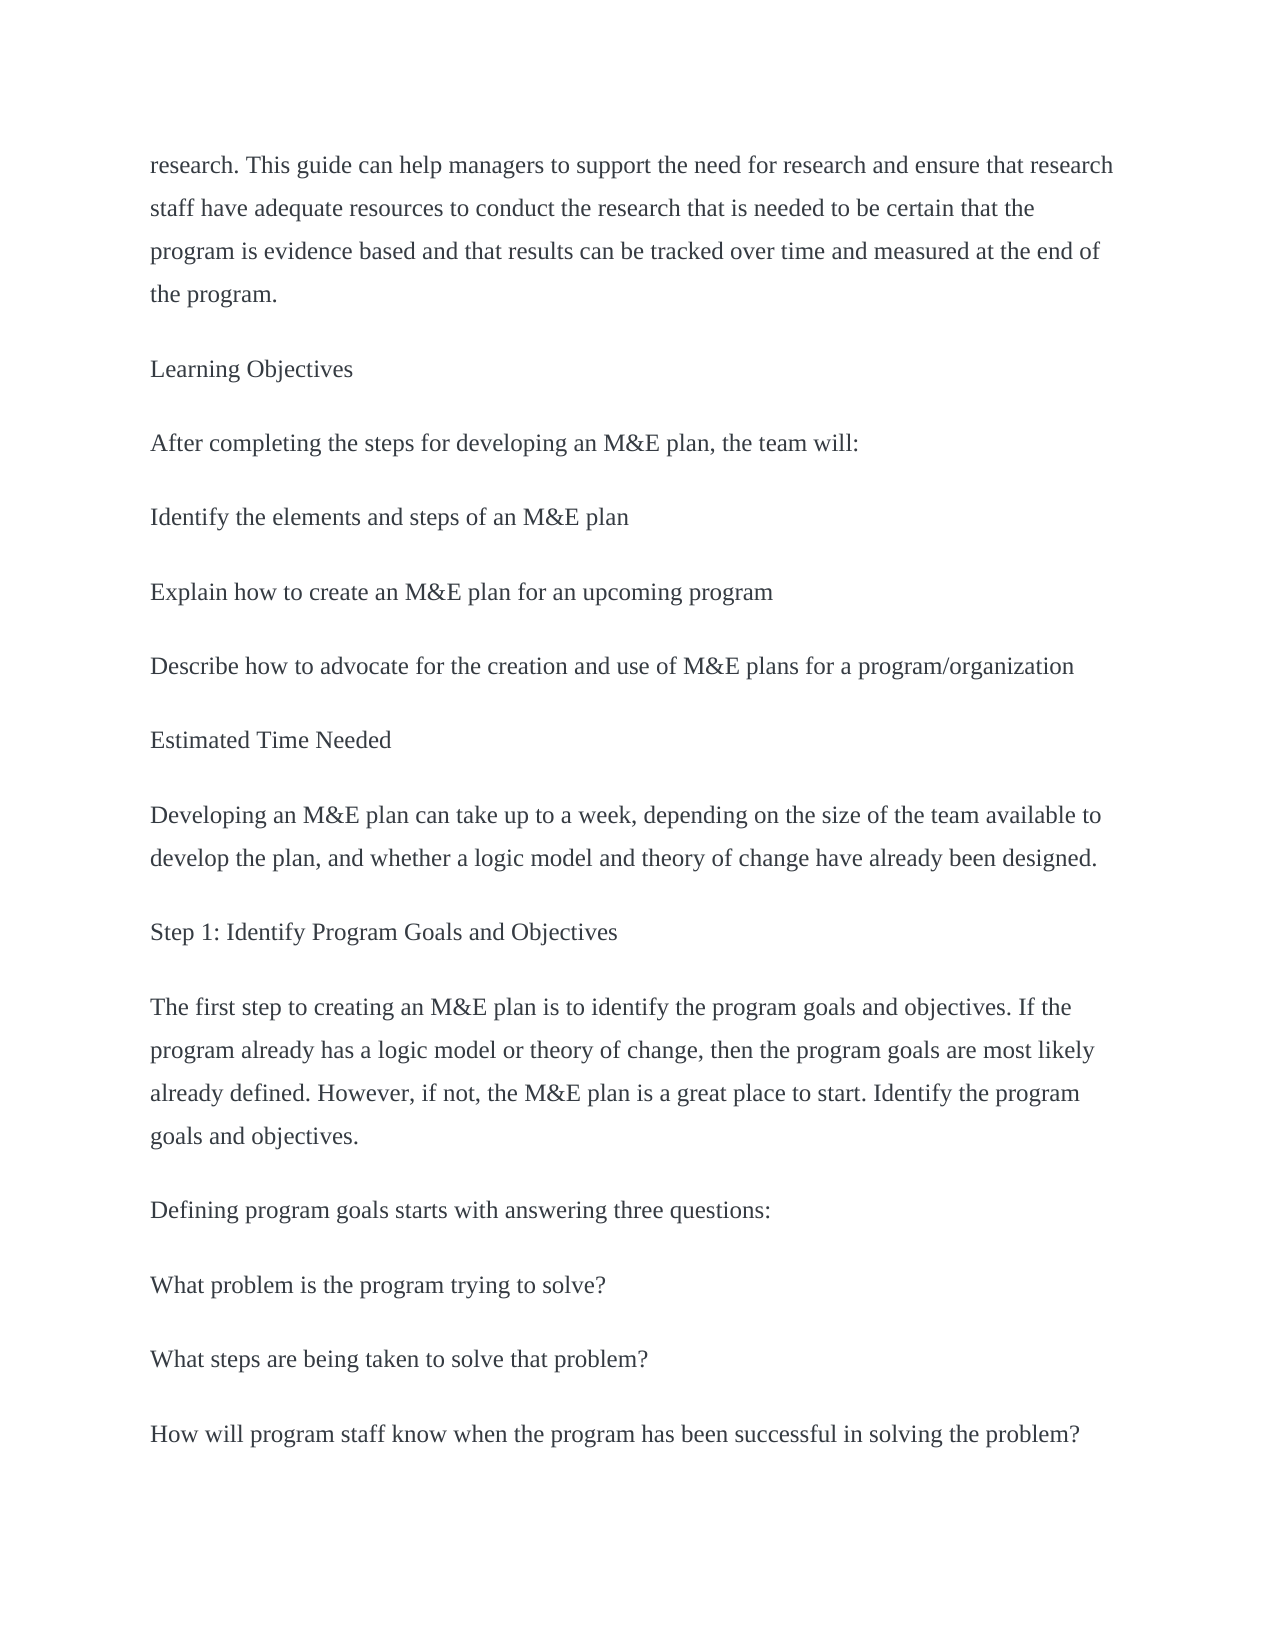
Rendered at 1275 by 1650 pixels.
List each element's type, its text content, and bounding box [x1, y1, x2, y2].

text Identify the elements and steps of an M&E plan [150, 502, 1125, 531]
text Developing an M&E plan can take up to a week, depending on the size of the team available to develop the plan, and whether a logic model and theory of change have already been designed. [150, 800, 1125, 872]
text The first step to creating an M&E plan is to identify the program goals and objectives. If the program already has a logic model or theory of change, then the program goals are most likely already defined. However, if not, the M&E plan is a great place to start. Identify the program goals and objectives. [150, 992, 1125, 1150]
text Learning Objectives [150, 354, 1125, 382]
text Explain how to create an M&E plan for an upcoming program [150, 577, 1125, 606]
text After completing the steps for developing an M&E plan, the team will: [150, 428, 1125, 457]
text Describe how to advocate for the creation and use of M&E plans for a program/organization [150, 651, 1125, 680]
text Estimated Time Needed [150, 726, 1125, 754]
text How will program staff know when the program has been successful in solving the problem? [150, 1419, 1125, 1447]
text What steps are being taken to solve that problem? [150, 1344, 1125, 1373]
text Step 1: Identify Program Goals and Objectives [150, 917, 1125, 946]
text What problem is the program trying to solve? [150, 1270, 1125, 1299]
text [150, 150, 1125, 308]
text Defining program goals starts with answering three questions: [150, 1196, 1125, 1224]
